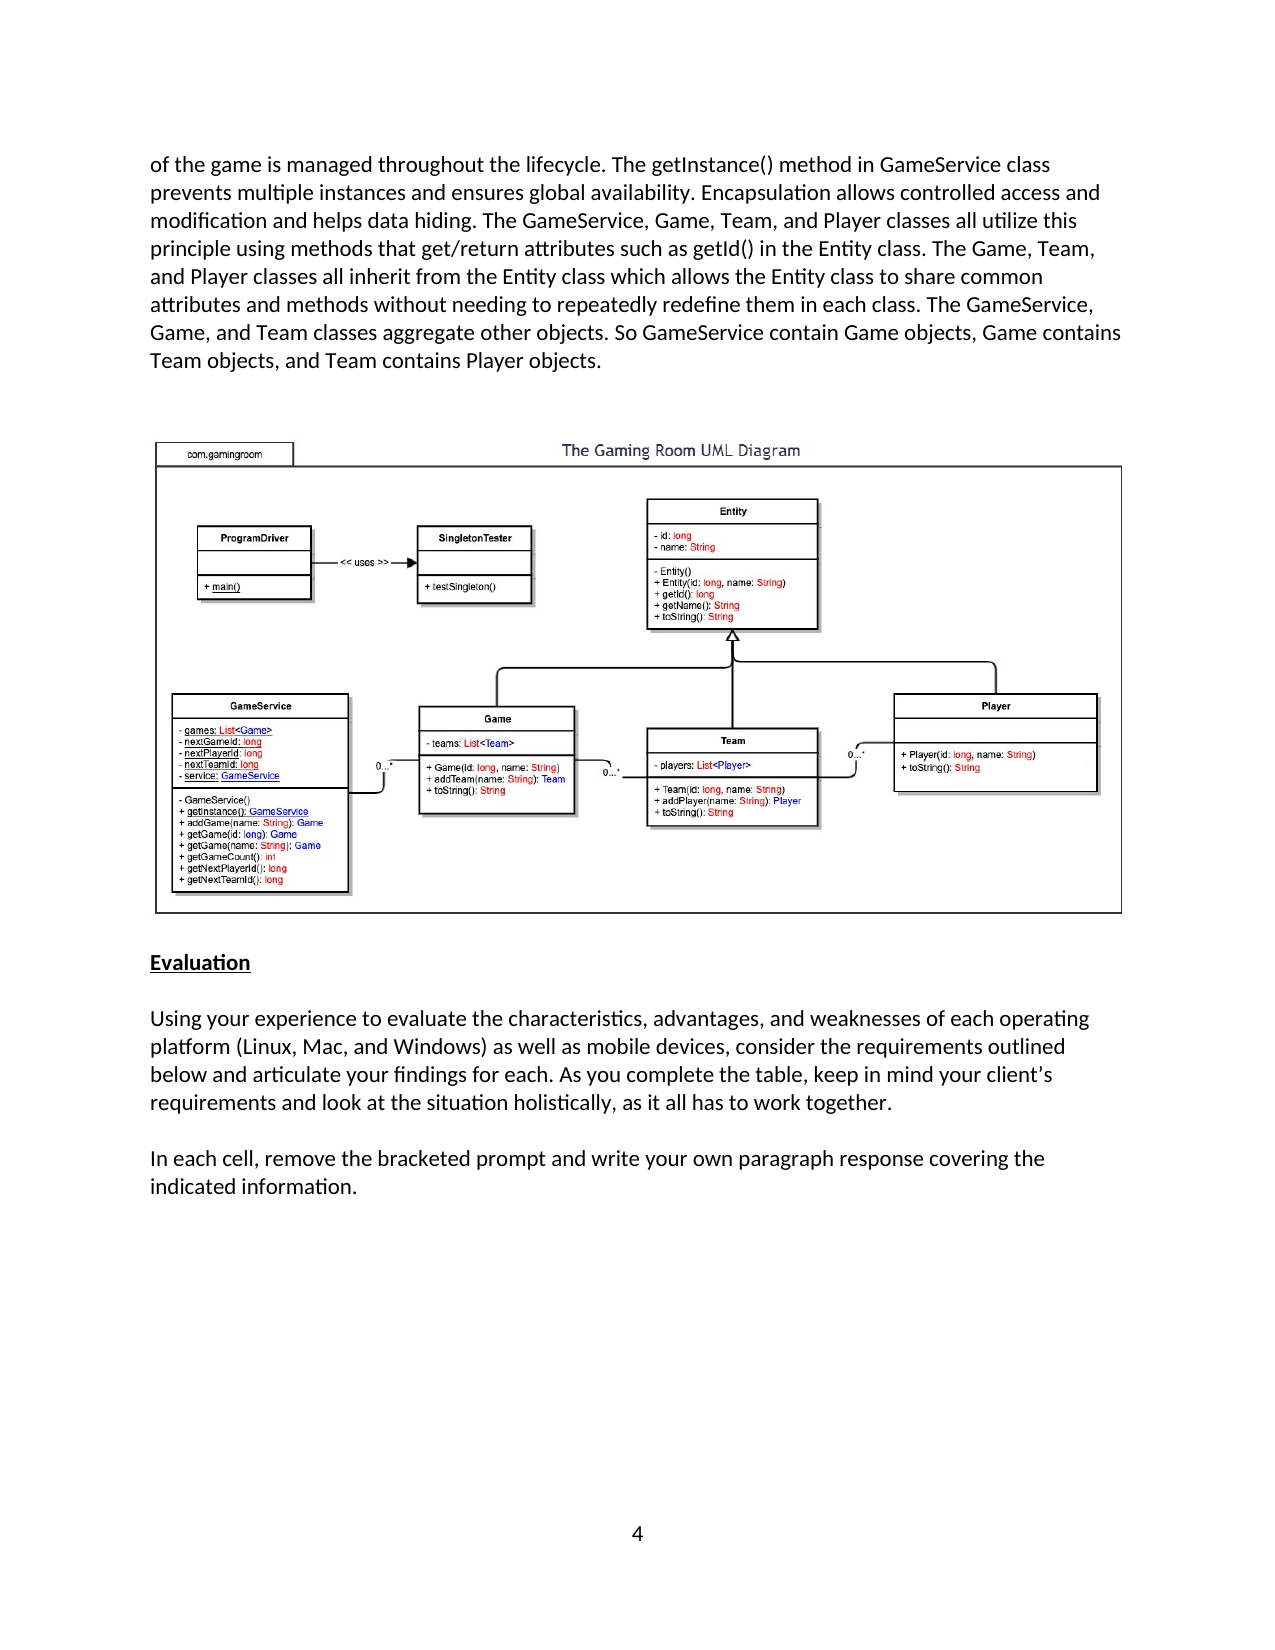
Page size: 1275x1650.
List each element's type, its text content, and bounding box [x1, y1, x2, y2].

picture [150, 430, 1125, 920]
text Using your experience to evaluate the characteristics, advantages, and weaknesses of each operating platform (Linux, Mac, and Windows) as well as mobile devices, consider the requirements outlined below and articulate your findings for each. As you complete the table, keep in mind your client’s requirements and look at the situation holistically, as it all has to work together. [150, 1004, 1125, 1116]
text In each cell, remove the bracketed prompt and write your own paragraph response covering the indicated information. [150, 1144, 1125, 1200]
subtitle Evaluation [150, 948, 1125, 976]
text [150, 150, 1125, 374]
